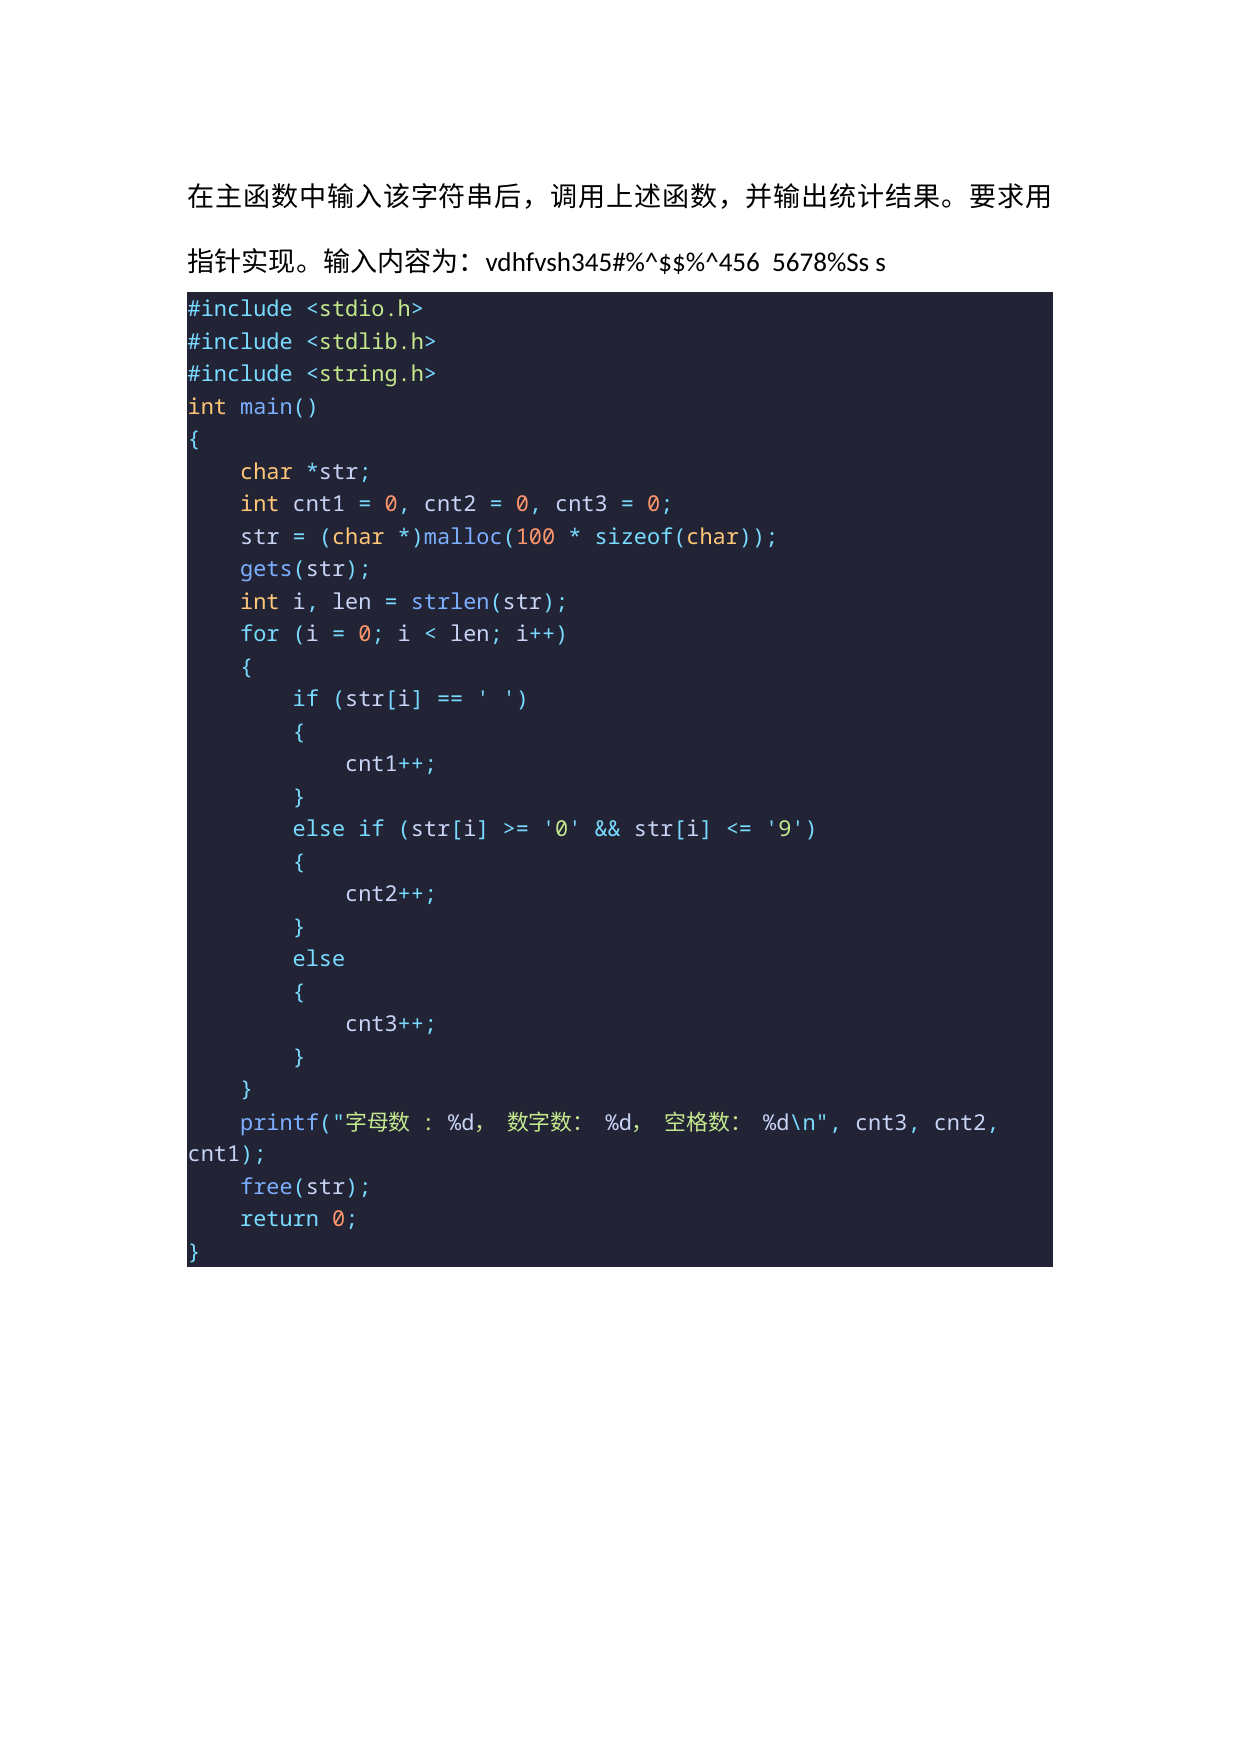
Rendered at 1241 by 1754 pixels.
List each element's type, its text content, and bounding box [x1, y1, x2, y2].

text } [187, 779, 1053, 812]
text int i, len = strlen(str); [187, 584, 1053, 617]
text { [187, 844, 1053, 877]
text } [187, 1234, 1053, 1267]
text { [187, 649, 1053, 682]
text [187, 162, 1053, 292]
text cnt2++; [187, 877, 1053, 909]
text if (str[i] == ' ') [187, 682, 1053, 714]
text else if (str[i] >= '0' && str[i] <= '9') [187, 812, 1053, 844]
text { [187, 422, 1053, 454]
text #include <stdio.h> [187, 292, 1053, 324]
text int cnt1 = 0, cnt2 = 0, cnt3 = 0; [187, 487, 1053, 519]
text #include <string.h> [187, 357, 1053, 389]
text return 0; [187, 1202, 1053, 1234]
text printf("字母数 : %d， 数字数： %d， 空格数： %d\n", cnt3, cnt2, cnt1); [187, 1104, 1053, 1169]
text } [187, 1072, 1053, 1104]
text char *str; [187, 454, 1053, 487]
text } [187, 909, 1053, 942]
text free(str); [187, 1169, 1053, 1202]
text { [187, 974, 1053, 1007]
text cnt3++; [187, 1007, 1053, 1039]
text str = (char *)malloc(100 * sizeof(char)); [187, 519, 1053, 552]
text else [187, 942, 1053, 974]
text int main() [187, 389, 1053, 422]
text cnt1++; [187, 747, 1053, 779]
text { [187, 714, 1053, 747]
text gets(str); [187, 552, 1053, 584]
text #include <stdlib.h> [187, 324, 1053, 357]
text for (i = 0; i < len; i++) [187, 617, 1053, 649]
text } [187, 1039, 1053, 1072]
